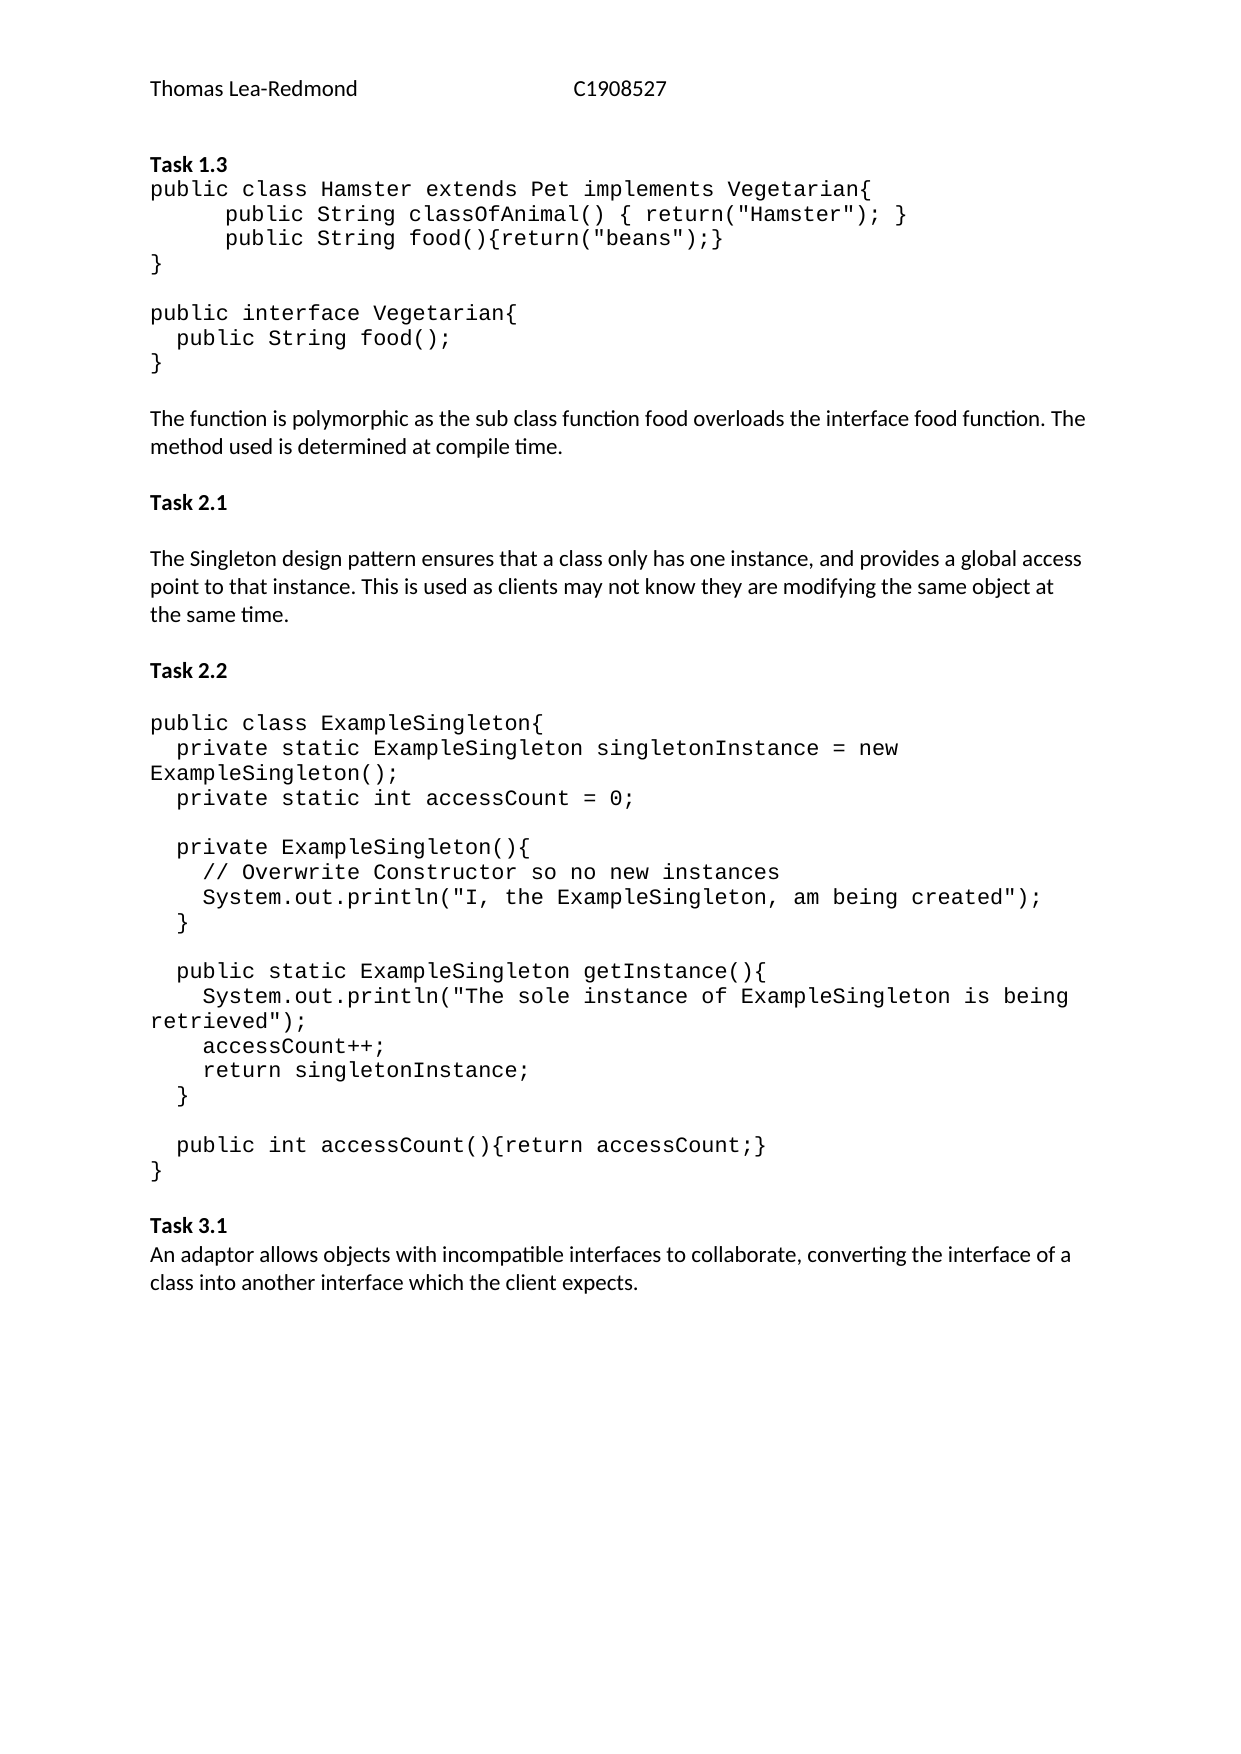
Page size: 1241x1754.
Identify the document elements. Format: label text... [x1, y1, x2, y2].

text // Overwrite Constructor so no new instances [150, 861, 1090, 886]
text public int accessCount(){return accessCount;} [150, 1134, 1090, 1159]
text } [150, 252, 1090, 277]
text } [150, 911, 1090, 936]
text public String classOfAnimal() { return("Hamster"); } [150, 203, 1090, 228]
text Task 2.2 [150, 657, 1090, 684]
text private ExampleSingleton(){ [150, 837, 1090, 861]
text Task 2.1 [150, 488, 1090, 516]
text public String food(); [150, 327, 1090, 352]
text public class ExampleSingleton{ [150, 713, 1090, 737]
text public String food(){return("beans");} [150, 228, 1090, 252]
text } [150, 352, 1090, 376]
text accessCount++; [150, 1035, 1090, 1060]
text The Singleton design pattern ensures that a class only has one instance, and provides a global access point to that instance. This is used as clients may not know they are modifying the same object at the same time. [150, 544, 1090, 628]
text } [150, 1159, 1090, 1184]
text private static int accessCount = 0; [150, 787, 1090, 812]
text return singletonInstance; [150, 1060, 1090, 1084]
text System.out.println("I, the ExampleSingleton, am being created"); [150, 886, 1090, 911]
text private static ExampleSingleton singletonInstance = new ExampleSingleton(); [150, 737, 1090, 787]
text public static ExampleSingleton getInstance(){ [150, 961, 1090, 985]
text public class Hamster extends Pet implements Vegetarian{ [150, 178, 1090, 203]
text The function is polymorphic as the sub class function food overloads the interface food function. The method used is determined at compile time. [150, 404, 1090, 460]
text Task 1.3 [150, 150, 1090, 178]
text public interface Vegetarian{ [150, 302, 1090, 327]
text Task 3.1 [150, 1212, 1090, 1240]
text An adaptor allows objects with incompatible interfaces to collaborate, converting the interface of a class into another interface which the client expects. [150, 1240, 1090, 1296]
text System.out.println("The sole instance of ExampleSingleton is being retrieved"); [150, 985, 1090, 1035]
text } [150, 1084, 1090, 1109]
